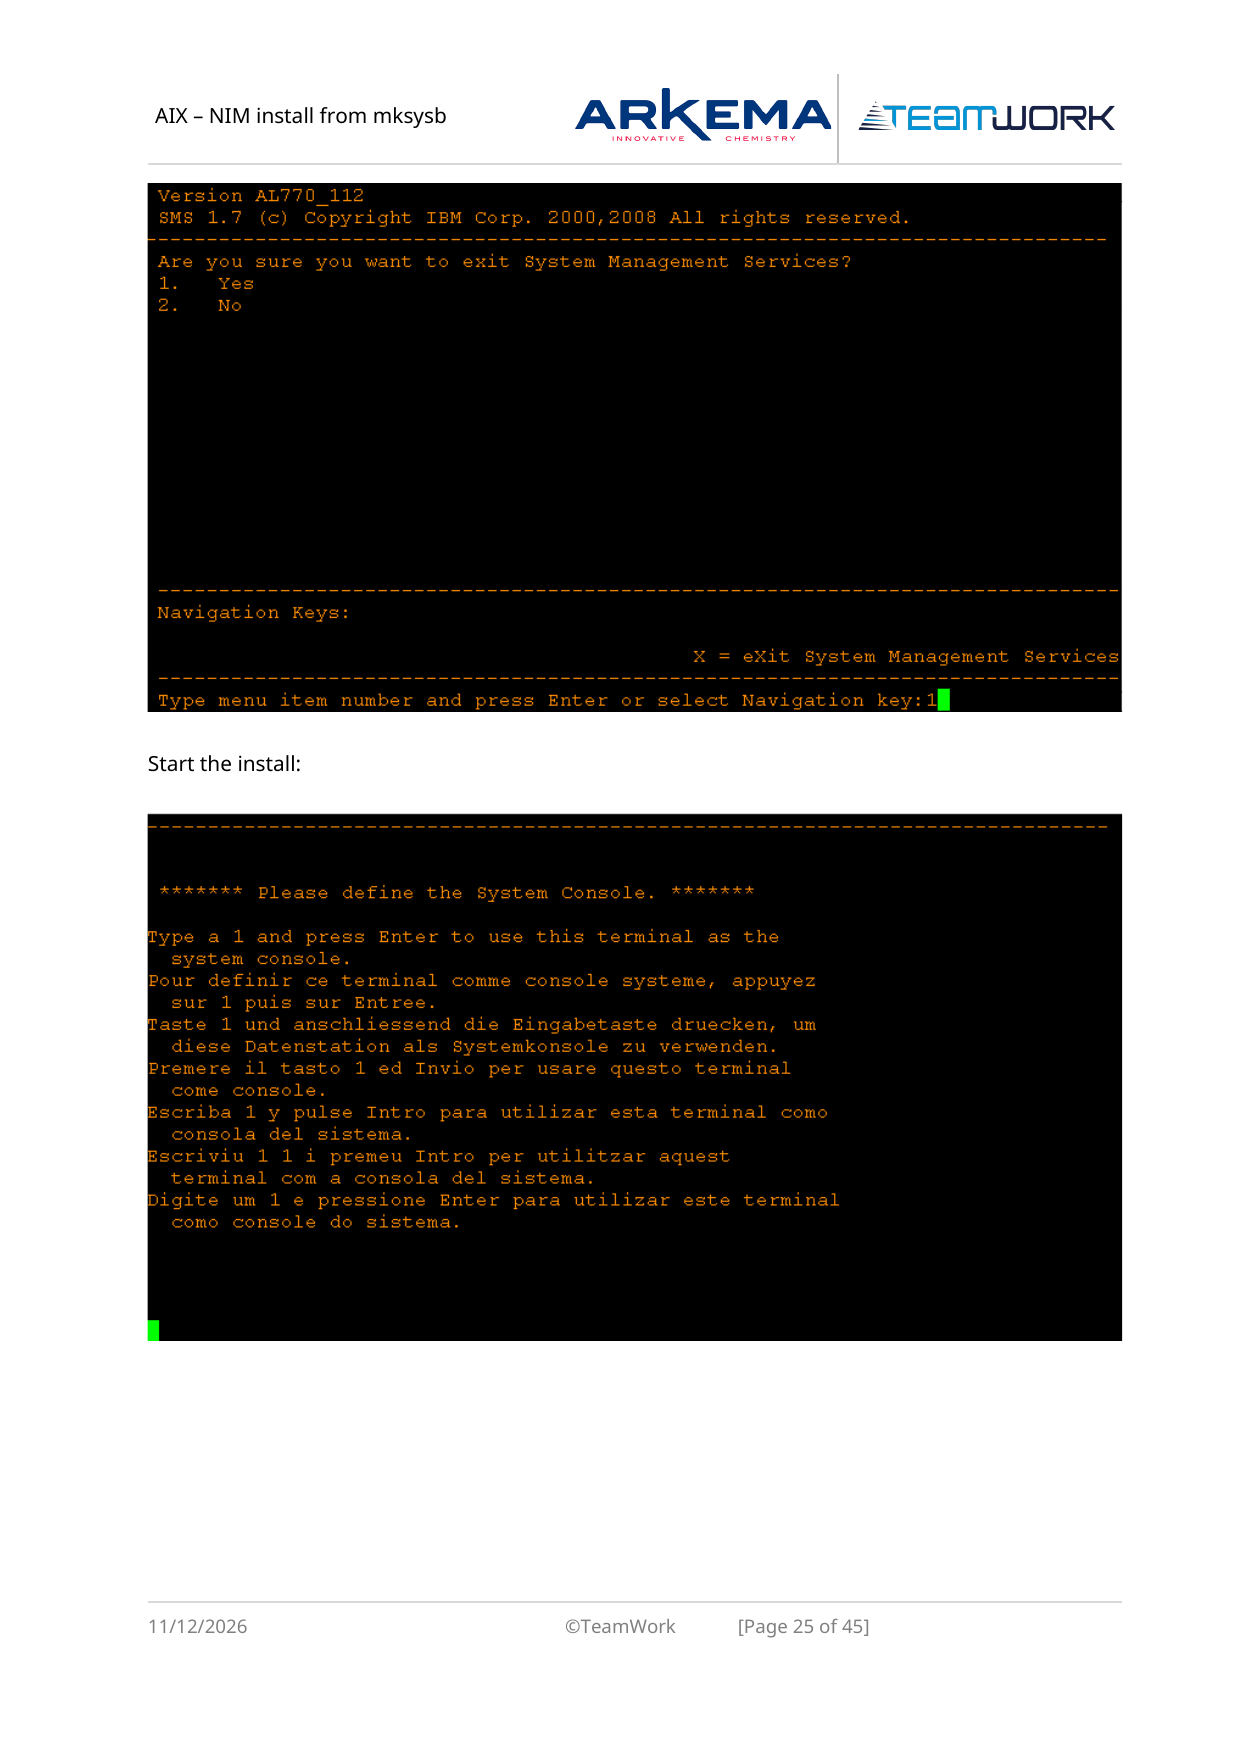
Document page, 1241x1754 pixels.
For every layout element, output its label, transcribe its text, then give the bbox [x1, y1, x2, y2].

text Start the install: [148, 749, 1122, 777]
picture [858, 100, 1115, 130]
picture [575, 88, 832, 141]
picture [967, 110, 977, 130]
picture [147, 813, 1123, 1341]
picture [147, 183, 1123, 712]
